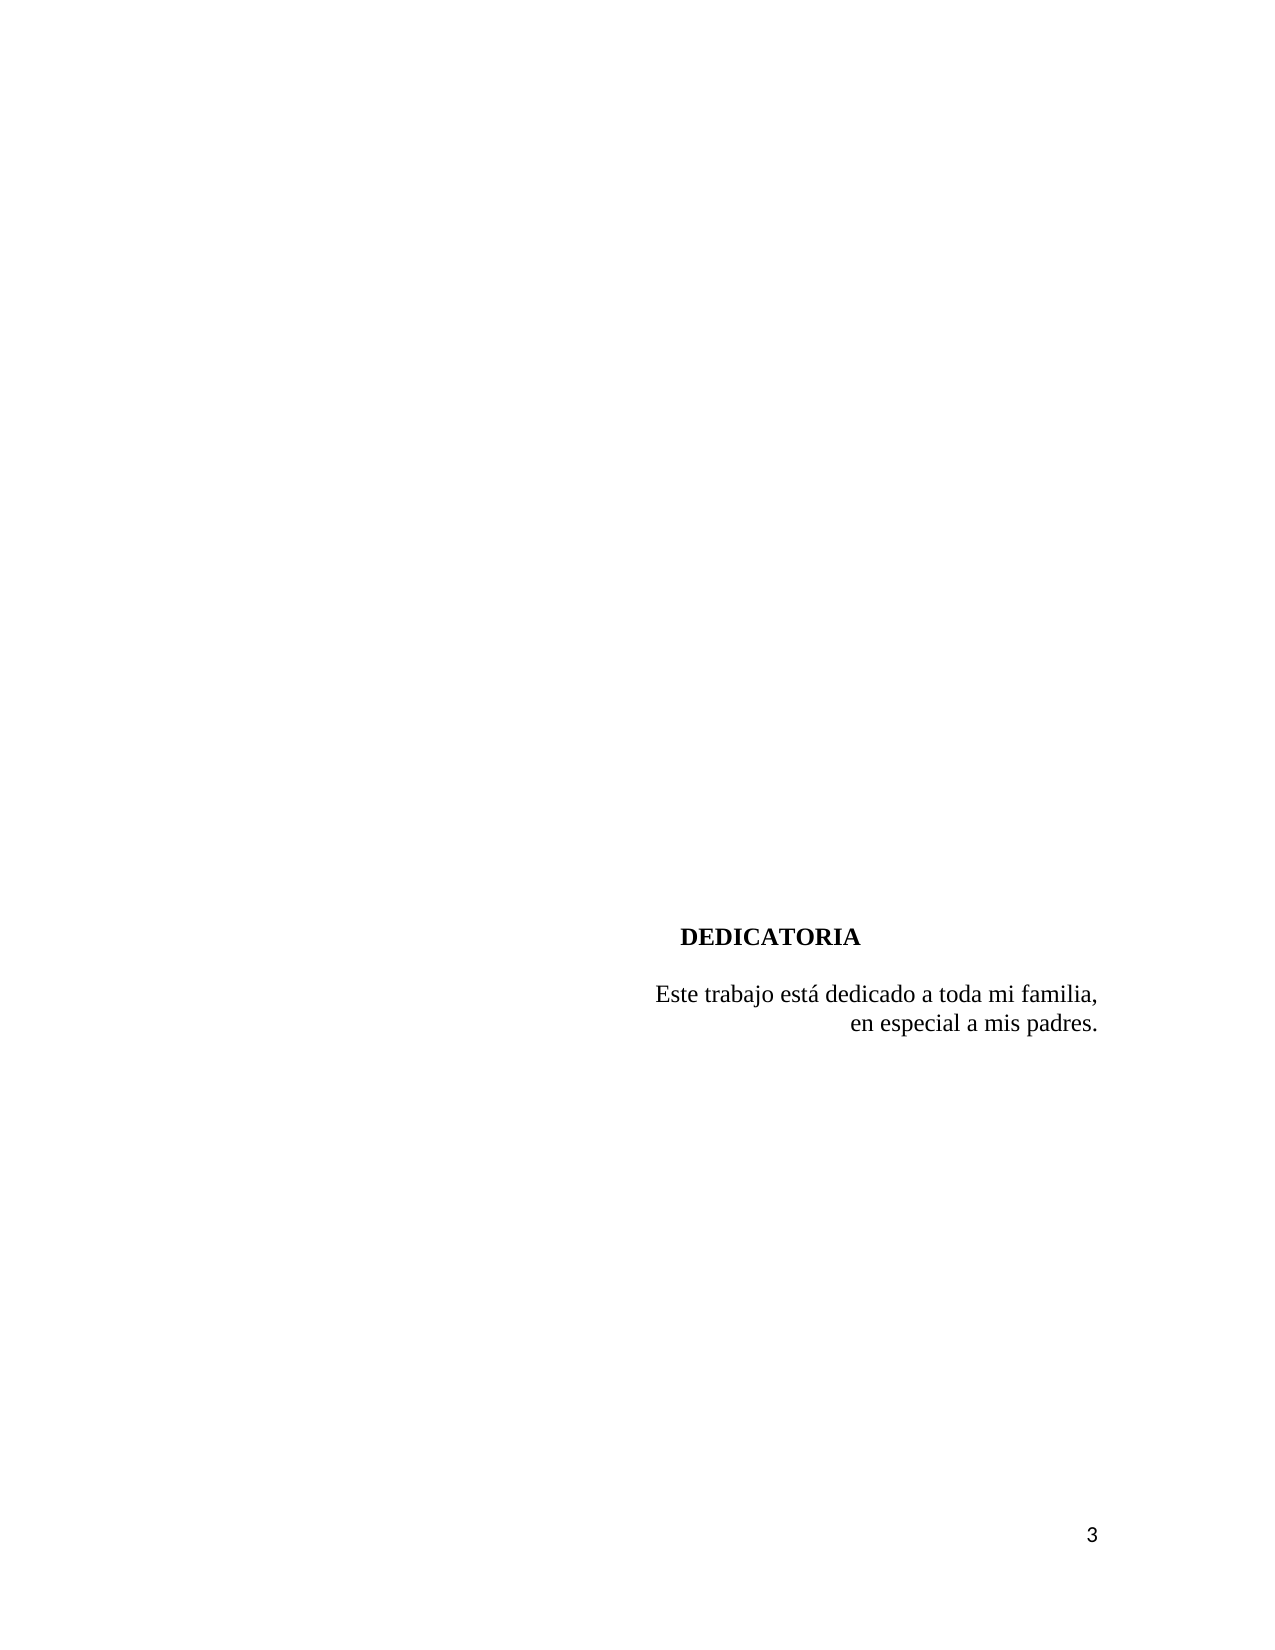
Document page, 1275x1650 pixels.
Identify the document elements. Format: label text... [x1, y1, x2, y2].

text DEDICATORIA [680, 922, 1098, 950]
text Este trabajo está dedicado a toda mi familia, en especial a mis padres. [651, 979, 1098, 1037]
